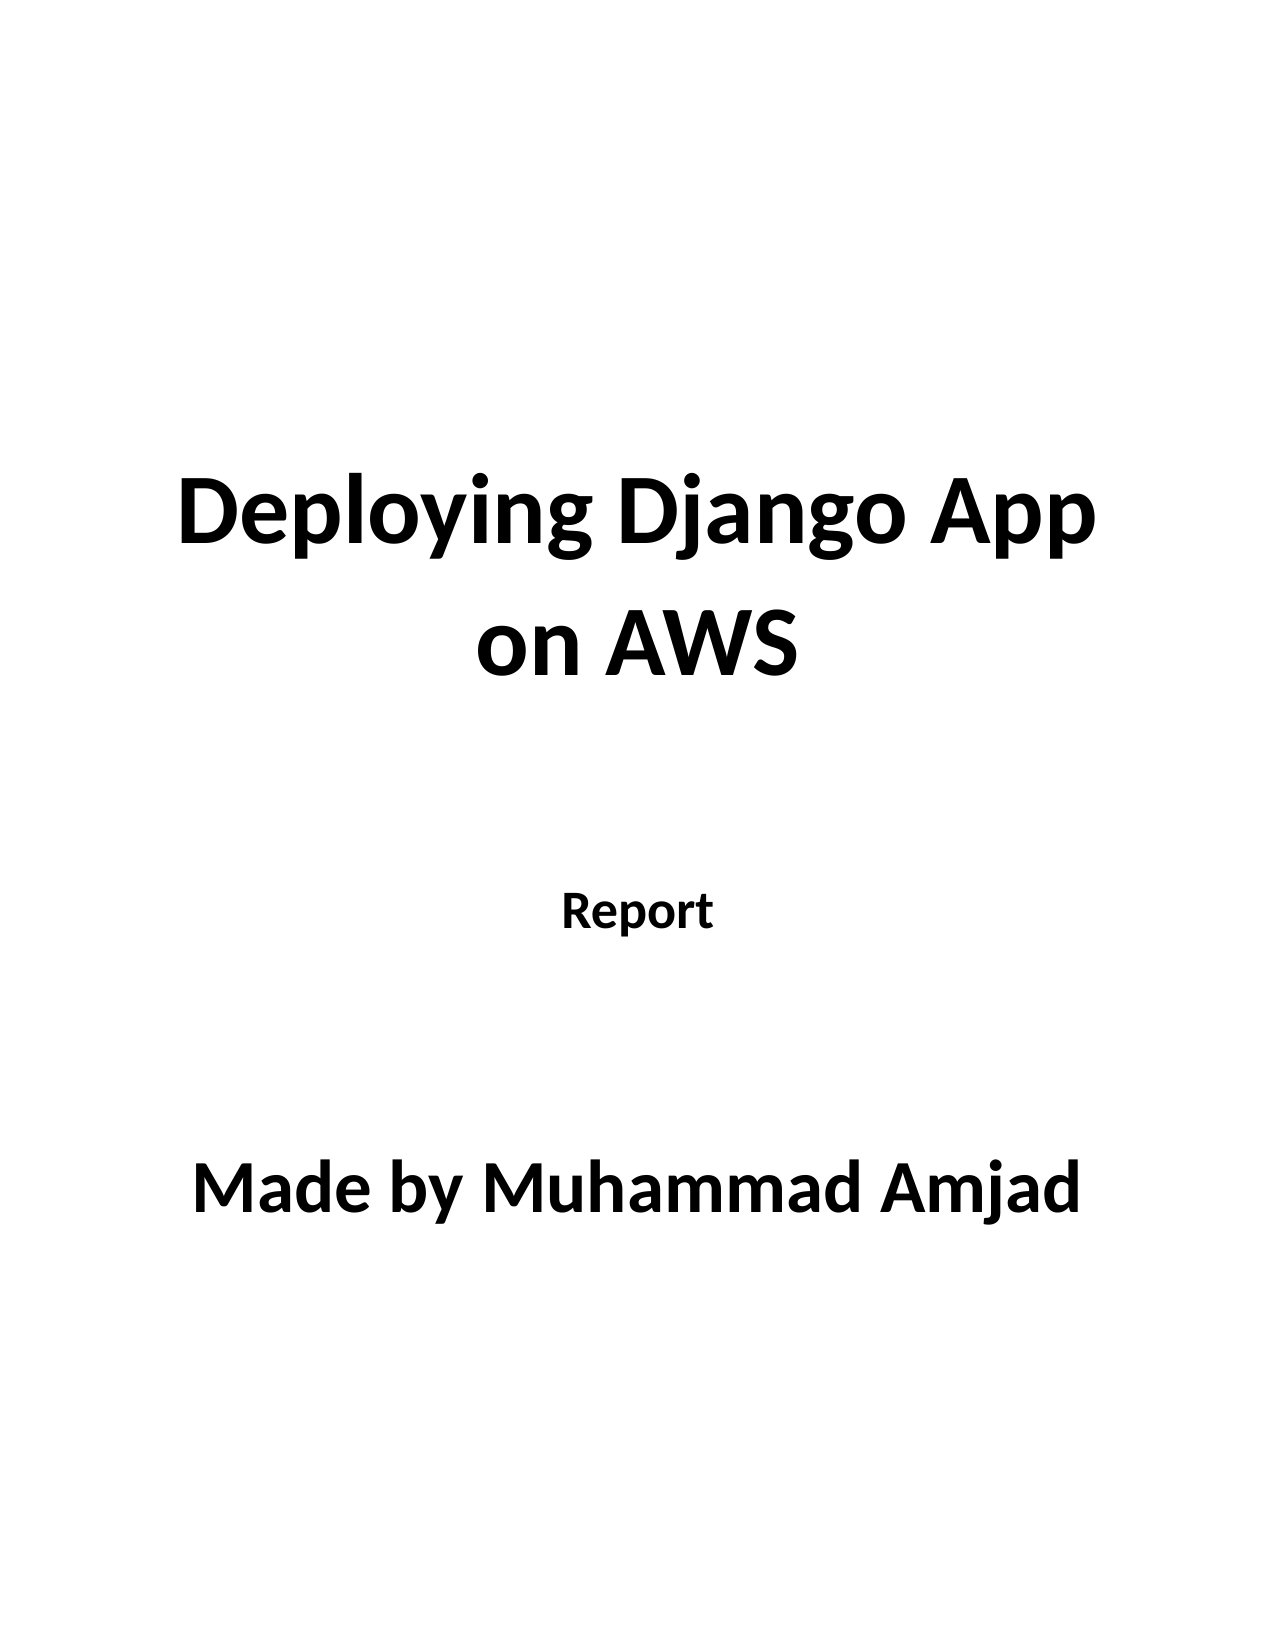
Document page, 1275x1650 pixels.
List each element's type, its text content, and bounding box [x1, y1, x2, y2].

text Made by Muhammad Amjad [150, 1139, 1125, 1231]
text Report [150, 876, 1125, 942]
text Deploying Django App on AWS [150, 447, 1125, 701]
